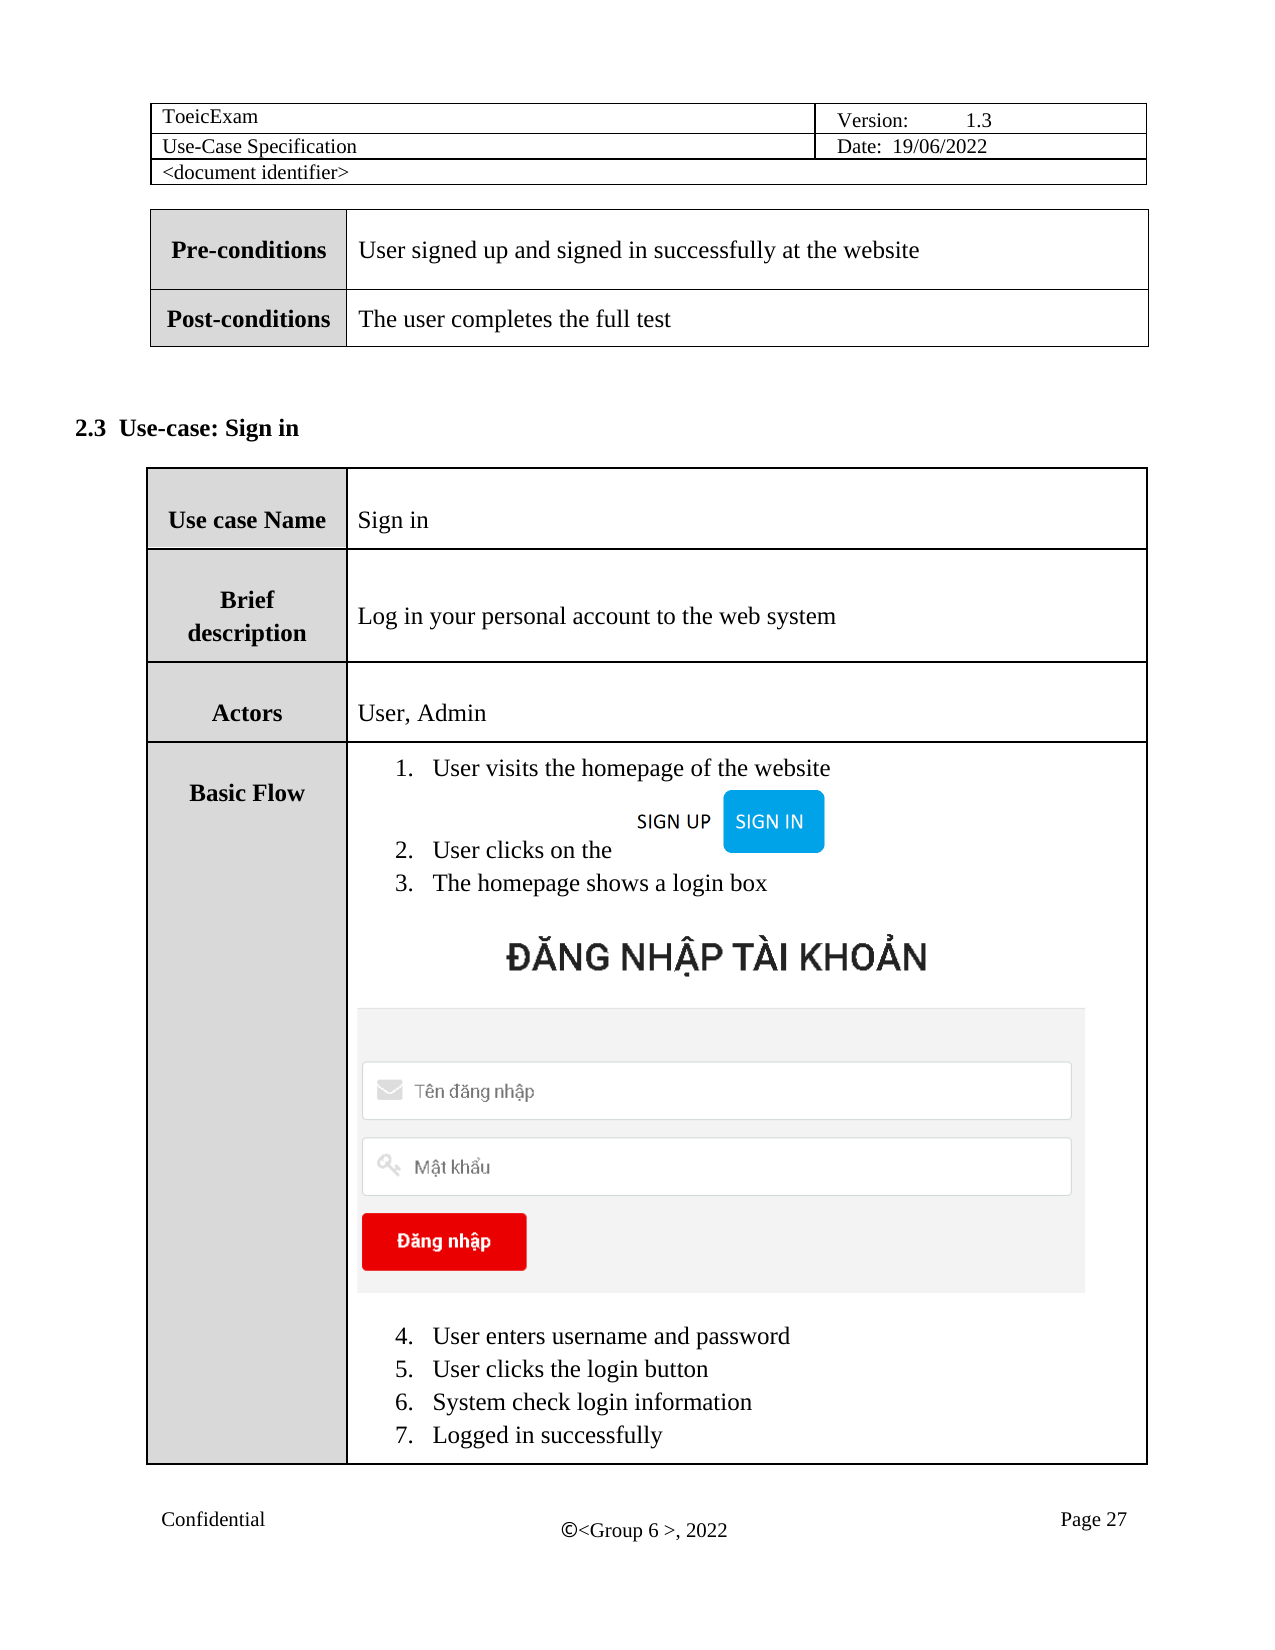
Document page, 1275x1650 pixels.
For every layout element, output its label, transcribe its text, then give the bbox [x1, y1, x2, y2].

table_cell The user completes the full test [347, 290, 1148, 346]
subtitle 2.3 Use-case: Sign in [75, 413, 1125, 442]
picture [618, 786, 834, 859]
table_cell Actors [148, 663, 346, 741]
table_header Sign in [348, 469, 1146, 547]
table_cell Pre-conditions [151, 210, 346, 289]
table_cell Brief description [148, 550, 346, 661]
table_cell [348, 743, 1146, 1463]
table_cell Post-conditions [151, 290, 346, 346]
table_cell Basic Flow [148, 743, 346, 1463]
table_cell User signed up and signed in successfully at the website [347, 210, 1148, 289]
picture [357, 925, 1086, 1293]
table_cell User, Admin [348, 663, 1146, 741]
table_header Use case Name [148, 469, 346, 547]
table_cell Log in your personal account to the web system [348, 550, 1146, 661]
